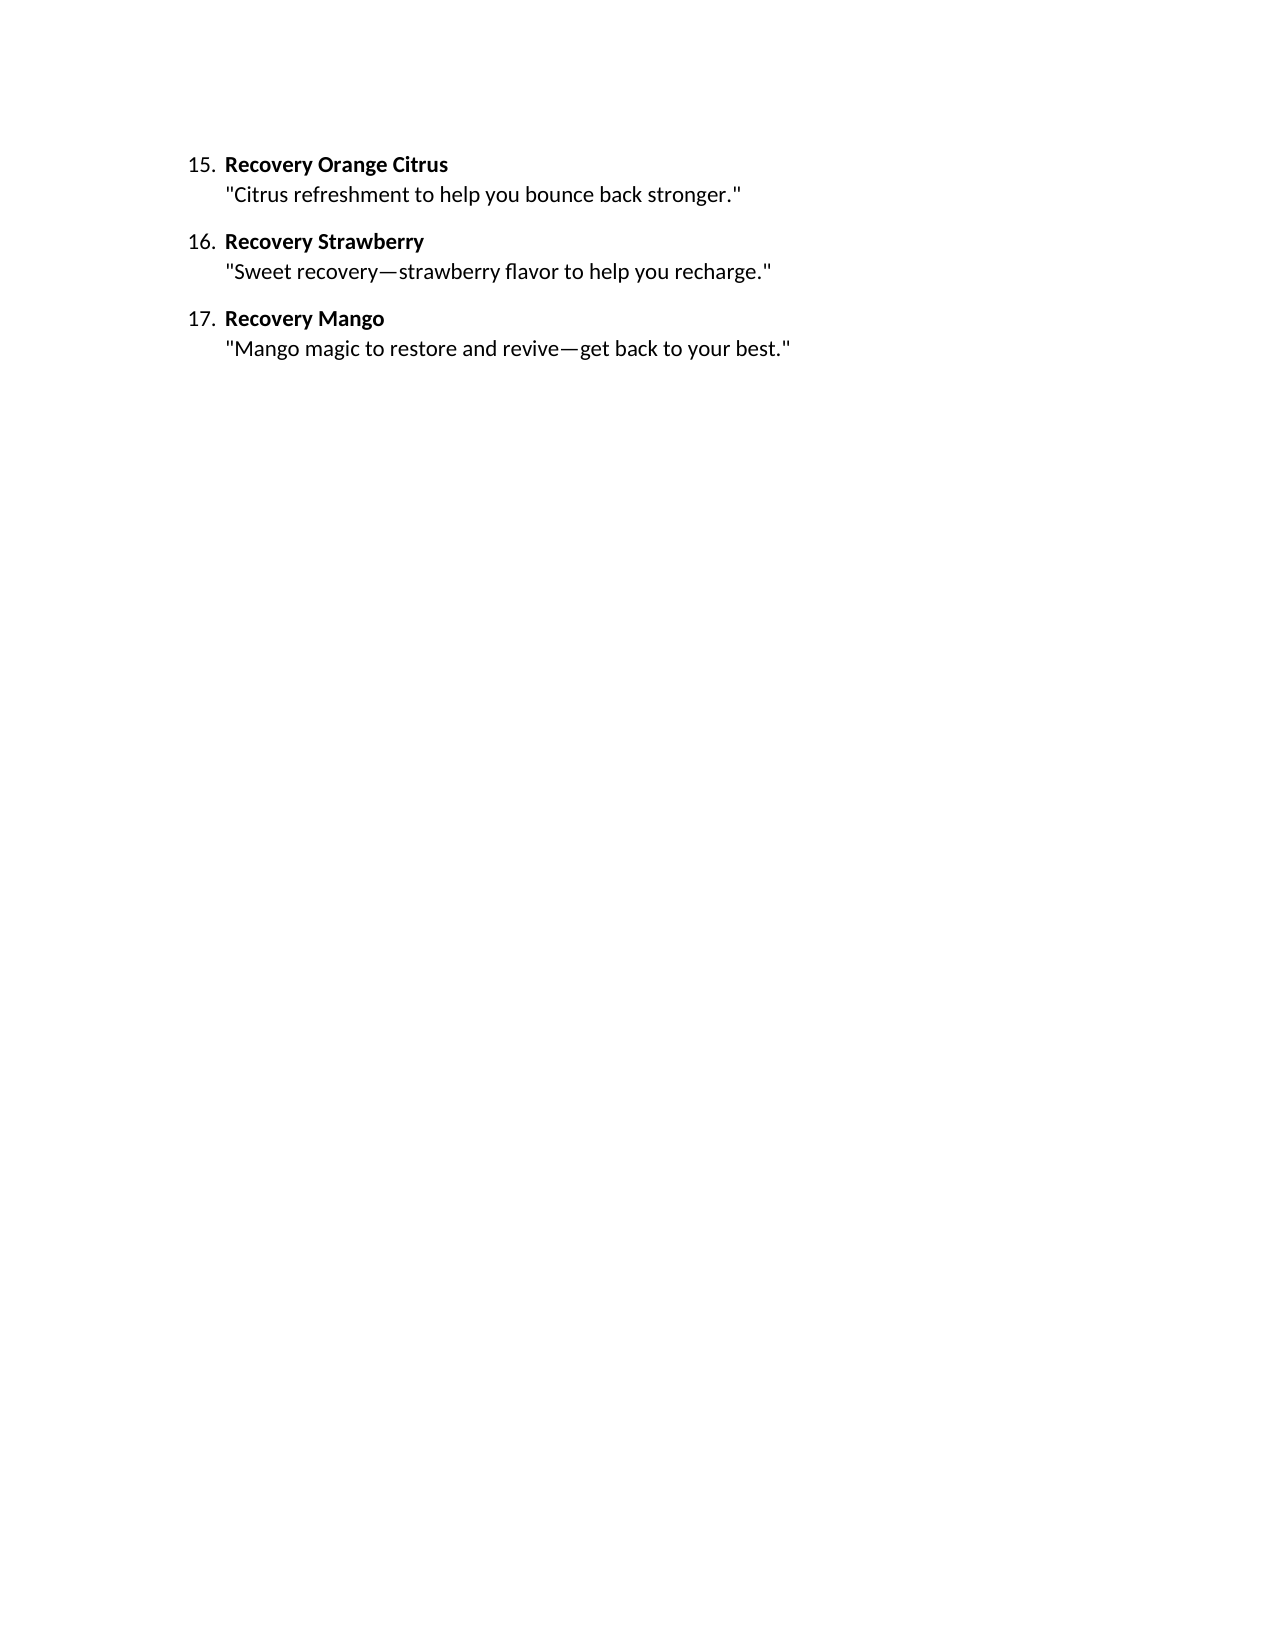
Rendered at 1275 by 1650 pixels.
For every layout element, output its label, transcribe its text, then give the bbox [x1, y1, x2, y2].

list Recovery Orange Citrus "Citrus refreshment to help you bounce back stronger." [187, 150, 1125, 208]
list Recovery Strawberry "Sweet recovery—strawberry flavor to help you recharge." [187, 227, 1125, 285]
list Recovery Mango "Mango magic to restore and revive—get back to your best." [187, 304, 1125, 362]
